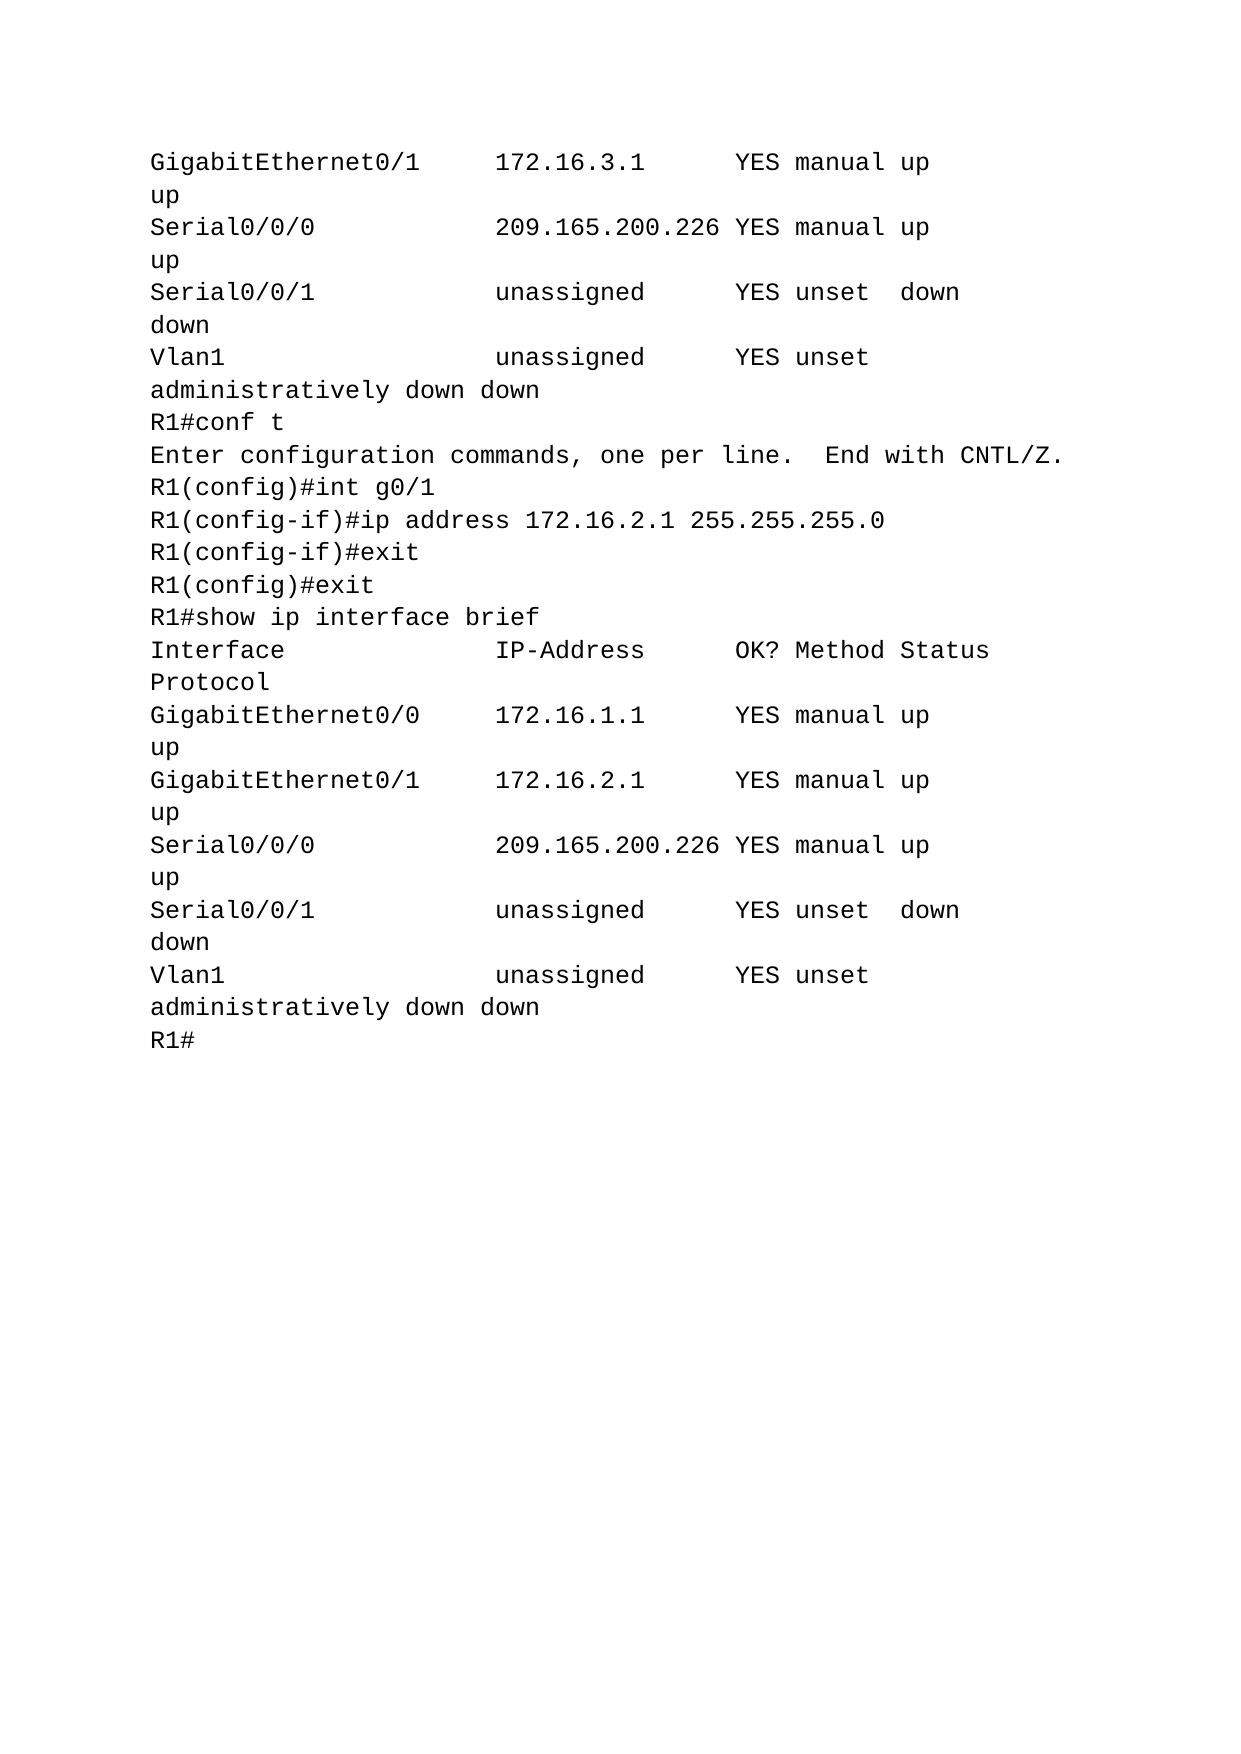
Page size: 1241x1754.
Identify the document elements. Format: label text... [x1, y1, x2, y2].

text R1(config)#int g0/1 [150, 475, 1090, 503]
text Serial0/0/1 unassigned YES unset down down [150, 897, 1090, 958]
text R1(config-if)#exit [150, 540, 1090, 568]
text R1# [150, 1027, 1090, 1056]
text R1#show ip interface brief [150, 605, 1090, 633]
text Vlan1 unassigned YES unset administratively down down [150, 345, 1090, 406]
text Serial0/0/1 unassigned YES unset down down [150, 280, 1090, 341]
text Serial0/0/0 209.165.200.226 YES manual up up [150, 215, 1090, 276]
text GigabitEthernet0/0 172.16.1.1 YES manual up up [150, 702, 1090, 763]
text GigabitEthernet0/1 172.16.3.1 YES manual up up [150, 150, 1090, 211]
text Interface IP-Address OK? Method Status Protocol [150, 637, 1090, 698]
text Serial0/0/0 209.165.200.226 YES manual up up [150, 832, 1090, 893]
text R1(config-if)#ip address 172.16.2.1 255.255.255.0 [150, 507, 1090, 536]
text GigabitEthernet0/1 172.16.2.1 YES manual up up [150, 767, 1090, 828]
text R1#conf t [150, 410, 1090, 438]
text R1(config)#exit [150, 572, 1090, 601]
text Vlan1 unassigned YES unset administratively down down [150, 962, 1090, 1023]
text Enter configuration commands, one per line. End with CNTL/Z. [150, 442, 1090, 471]
